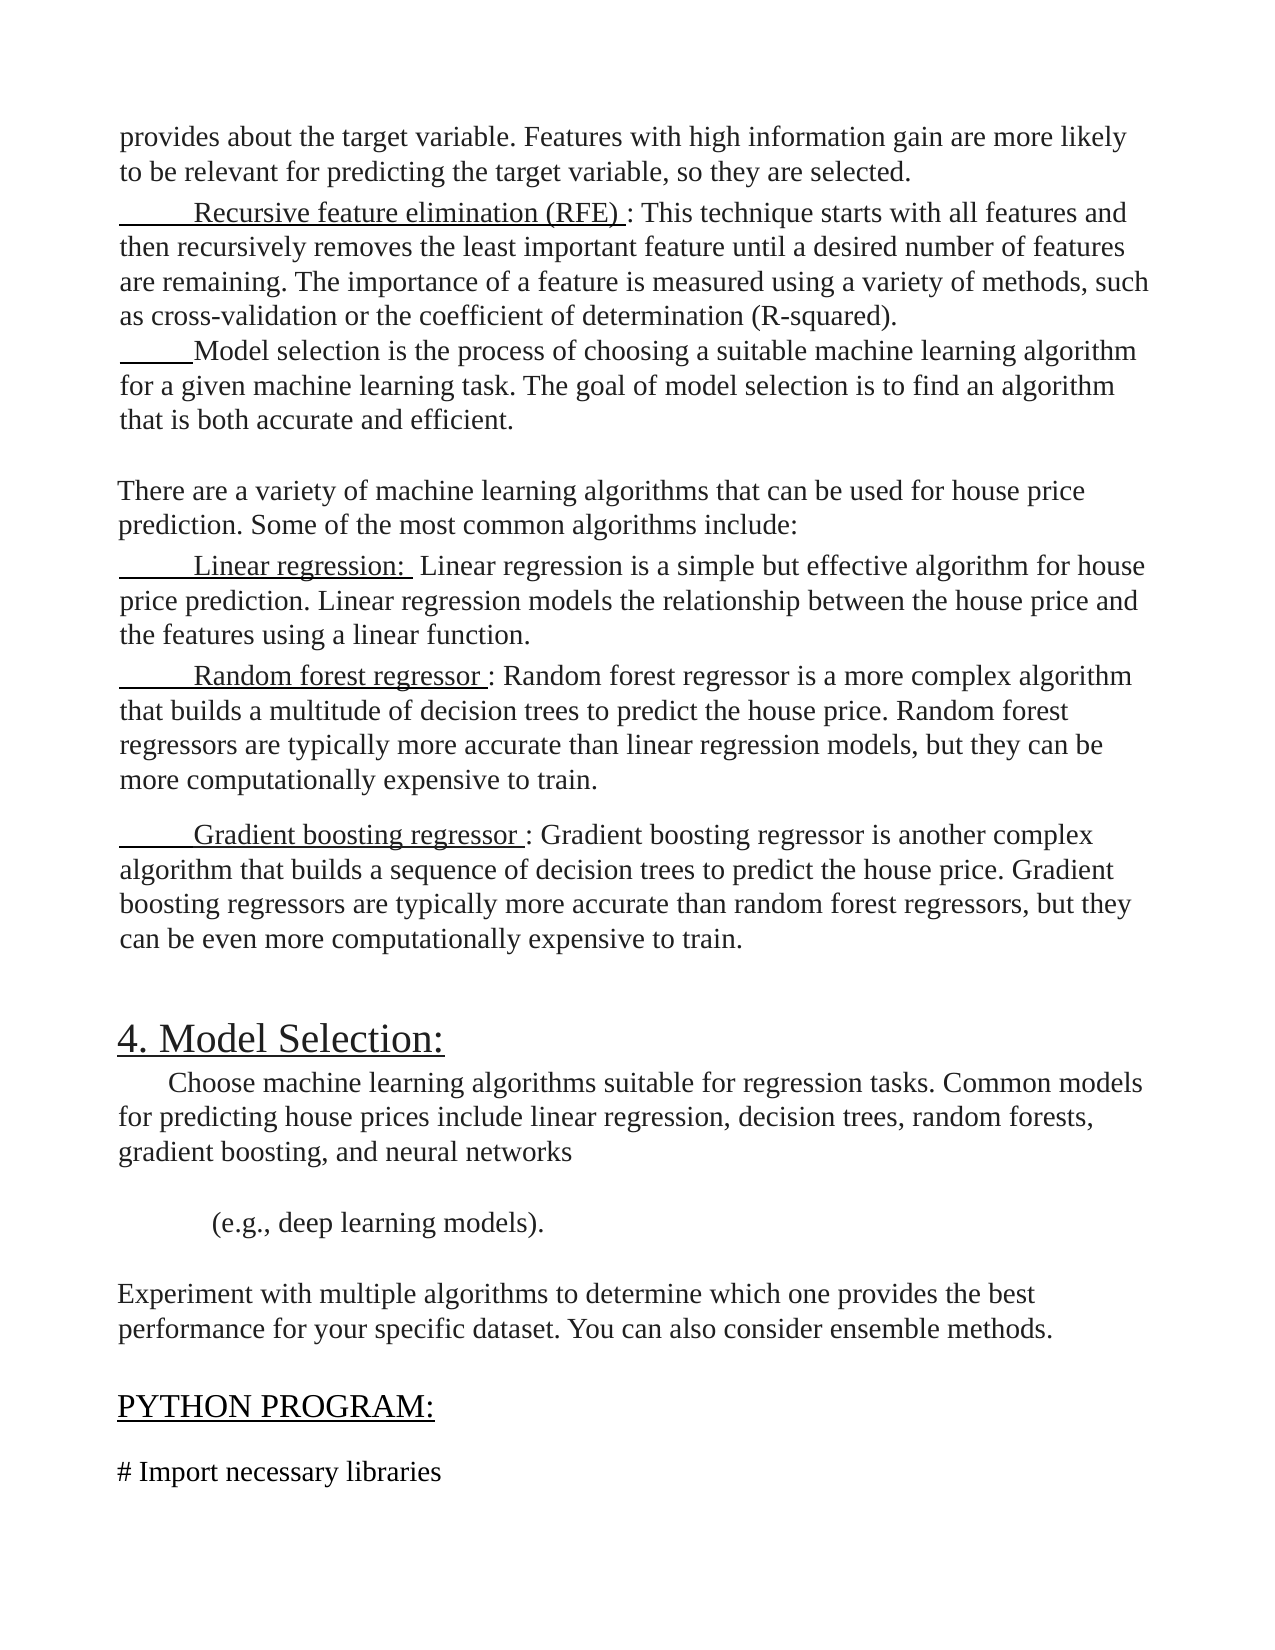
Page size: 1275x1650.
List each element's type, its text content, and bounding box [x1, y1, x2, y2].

text 4. Model Selection: [117, 1013, 1156, 1061]
text PYTHON PROGRAM: [117, 1387, 1156, 1425]
text (e.g., deep learning models). [117, 1205, 1156, 1238]
list Random forest regressor : Random forest regressor is a more complex algorithm that builds a multitude of decision trees to predict the house price. Random forest regressors are typically more accurate than linear regression models, but they can be more computationally expensive to train. [119, 658, 1156, 795]
list Recursive feature elimination (RFE) : This technique starts with all features and then recursively removes the least important feature until a desired number of features are remaining. The importance of a feature is measured using a variety of methods, such as cross-validation or the coefficient of determination (R-squared). [119, 195, 1156, 332]
text # Import necessary libraries [117, 1454, 1156, 1488]
text Experiment with multiple algorithms to determine which one provides the best performance for your specific dataset. You can also consider ensemble methods. [117, 1277, 1156, 1344]
text Choose machine learning algorithms suitable for regression tasks. Common models for predicting house prices include linear regression, decision trees, random forests, gradient boosting, and neural networks [117, 1065, 1156, 1168]
text There are a variety of machine learning algorithms that can be used for house price prediction. Some of the most common algorithms include: [117, 473, 1156, 541]
list Gradient boosting regressor : Gradient boosting regressor is another complex algorithm that builds a sequence of decision trees to predict the house price. Gradient boosting regressors are typically more accurate than random forest regressors, but they can be even more computationally expensive to train. [119, 817, 1156, 954]
list Model selection is the process of choosing a suitable machine learning algorithm for a given machine learning task. The goal of model selection is to find an algorithm that is both accurate and efficient. [119, 333, 1156, 436]
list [119, 119, 1156, 187]
list Linear regression: Linear regression is a simple but effective algorithm for house price prediction. Linear regression models the relationship between the house price and the features using a linear function. [119, 548, 1156, 651]
